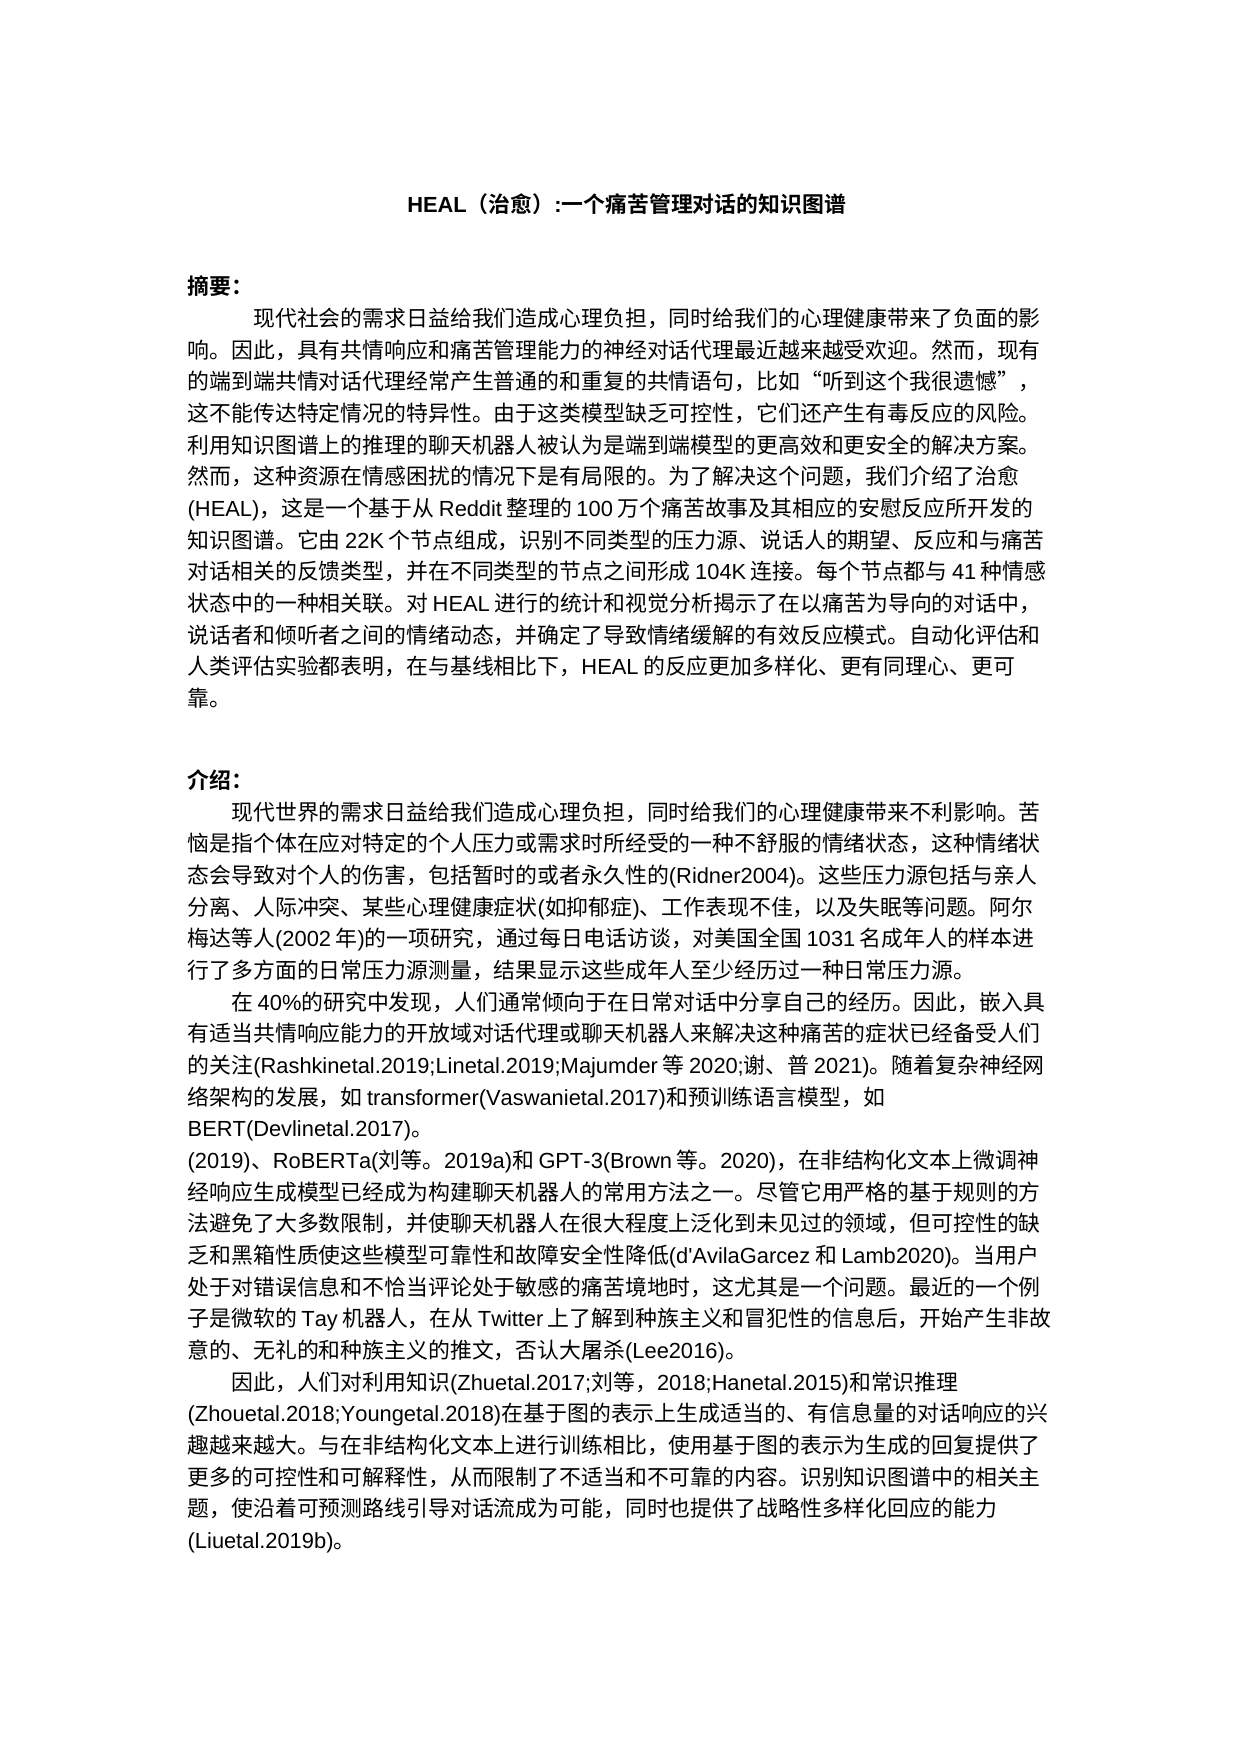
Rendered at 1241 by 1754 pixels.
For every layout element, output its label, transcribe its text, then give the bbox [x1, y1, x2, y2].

text 在40%的研究中发现，人们通常倾向于在日常对话中分享自己的经历。因此，嵌入具有适当共情响应能力的开放域对话代理或聊天机器人来解决这种痛苦的症状已经备受人们的关注(Rashkinetal.2019;Linetal.2019;Majumder等2020;谢、普2021)。随着复杂神经网络架构的发展，如transformer(Vaswanietal.2017)和预训练语言模型，如BERT(Devlinetal.2017)。 [187, 985, 1053, 1143]
text HEAL（治愈）:一个痛苦管理对话的知识图谱 [187, 187, 1053, 219]
text 现代社会的需求日益给我们造成心理负担，同时给我们的心理健康带来了负面的影响。因此，具有共情响应和痛苦管理能力的神经对话代理最近越来越受欢迎。然而，现有的端到端共情对话代理经常产生普通的和重复的共情语句，比如“听到这个我很遗憾”，这不能传达特定情况的特异性。由于这类模型缺乏可控性，它们还产生有毒反应的风险。利用知识图谱上的推理的聊天机器人被认为是端到端模型的更高效和更安全的解决方案。然而，这种资源在情感困扰的情况下是有局限的。为了解决这个问题，我们介绍了治愈(HEAL)，这是一个基于从Reddit整理的100万个痛苦故事及其相应的安慰反应所开发的知识图谱。它由22K个节点组成，识别不同类型的压力源、说话人的期望、反应和与痛苦对话相关的反馈类型，并在不同类型的节点之间形成104K连接。每个节点都与41种情感状态中的一种相关联。对HEAL进行的统计和视觉分析揭示了在以痛苦为导向的对话中，说话者和倾听者之间的情绪动态，并确定了导致情绪缓解的有效反应模式。自动化评估和人类评估实验都表明，在与基线相比下，HEAL的反应更加多样化、更有同理心、更可靠。 [187, 301, 1053, 713]
text (2019)、RoBERTa(刘等。2019a)和GPT-3(Brown等。2020)，在非结构化文本上微调神经响应生成模型已经成为构建聊天机器人的常用方法之一。尽管它用严格的基于规则的方法避免了大多数限制，并使聊天机器人在很大程度上泛化到未见过的领域，但可控性的缺乏和黑箱性质使这些模型可靠性和故障安全性降低(d'AvilaGarcez和Lamb2020)。当用户处于对错误信息和不恰当评论处于敏感的痛苦境地时，这尤其是一个问题。最近的一个例子是微软的Tay机器人，在从Twitter上了解到种族主义和冒犯性的信息后，开始产生非故意的、无礼的和种族主义的推文，否认大屠杀(Lee2016)。 [187, 1143, 1053, 1365]
text 摘要： [187, 269, 1053, 301]
text 介绍： [187, 763, 1053, 795]
text 现代世界的需求日益给我们造成心理负担，同时给我们的心理健康带来不利影响。苦恼是指个体在应对特定的个人压力或需求时所经受的一种不舒服的情绪状态，这种情绪状态会导致对个人的伤害，包括暂时的或者永久性的(Ridner2004)。这些压力源包括与亲人分离、人际冲突、某些心理健康症状(如抑郁症)、工作表现不佳，以及失眠等问题。阿尔梅达等人(2002年)的一项研究，通过每日电话访谈，对美国全国1031名成年人的样本进行了多方面的日常压力源测量，结果显示这些成年人至少经历过一种日常压力源。 [187, 795, 1053, 985]
text 因此，人们对利用知识(Zhuetal.2017;刘等，2018;Hanetal.2015)和常识推理(Zhouetal.2018;Youngetal.2018)在基于图的表示上生成适当的、有信息量的对话响应的兴趣越来越大。与在非结构化文本上进行训练相比，使用基于图的表示为生成的回复提供了更多的可控性和可解释性，从而限制了不适当和不可靠的内容。识别知识图谱中的相关主题，使沿着可预测路线引导对话流成为可能，同时也提供了战略性多样化回应的能力(Liuetal.2019b)。 [187, 1365, 1053, 1555]
